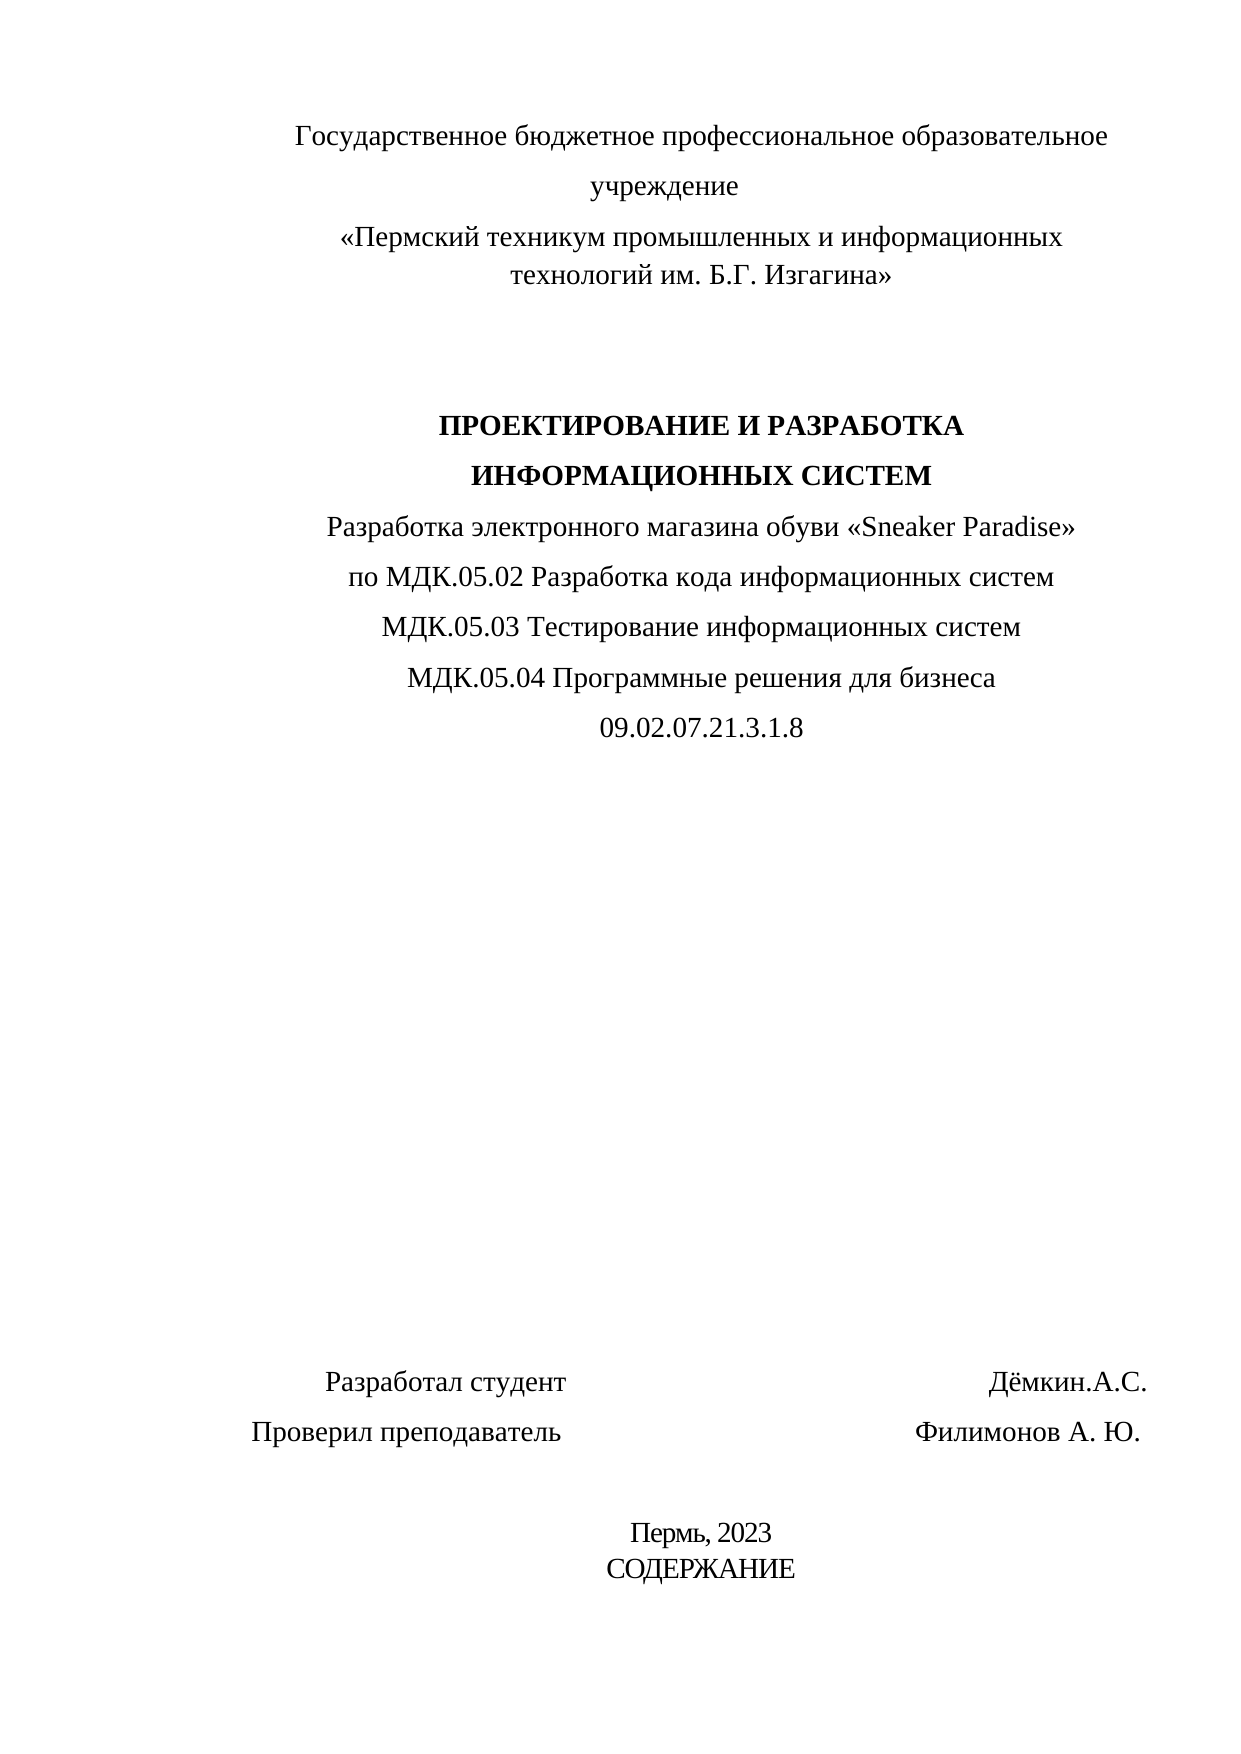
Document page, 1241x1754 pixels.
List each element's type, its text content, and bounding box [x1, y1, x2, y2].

text ИНФОРМАЦИОННЫХ СИСТЕМ [177, 458, 1152, 492]
text по МДК.05.02 Разработка кода информационных систем [177, 559, 1152, 593]
title Пермь, 2023 [177, 1515, 1152, 1549]
title СОДЕРЖАНИЕ [177, 1551, 1152, 1585]
text Государственное бюджетное профессиональное образовательное учреждение [177, 118, 1152, 202]
text МДК.05.03 Тестирование информационных систем [177, 609, 1152, 643]
text 09.02.07.21.3.1.8 [177, 710, 1152, 744]
text Разработал студент Дёмкин.А.С. Проверил преподаватель Филимонов А. Ю. [177, 1364, 1152, 1448]
text технологий им. Б.Г. Изгагина» [177, 257, 1152, 291]
text МДК.05.04 Программные решения для бизнеса [177, 660, 1152, 693]
text Разработка электронного магазина обуви «Sneaker Paradise» [177, 509, 1152, 542]
text «Пермский техникум промышленных и информационных [177, 219, 1152, 252]
text ПРОЕКТИРОВАНИЕ И РАЗРАБОТКА [177, 408, 1152, 442]
